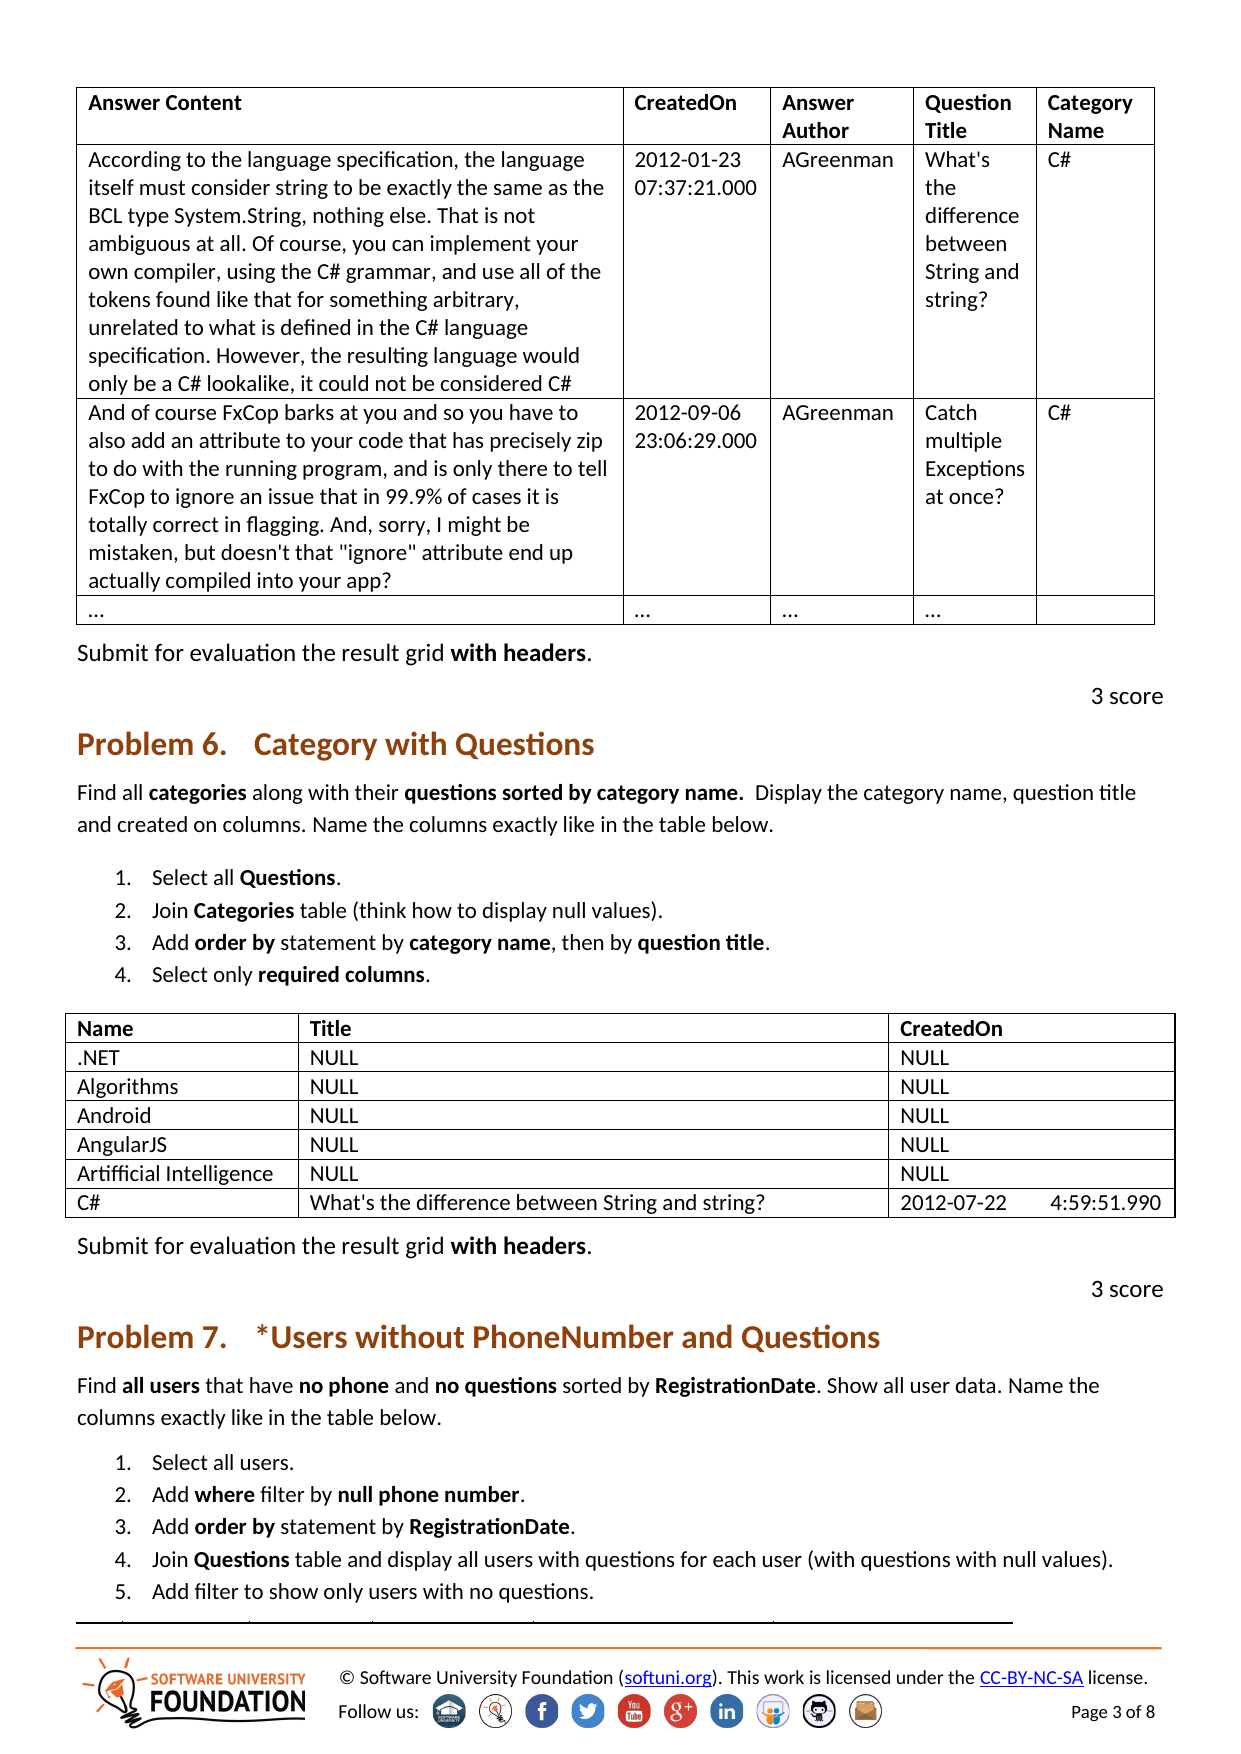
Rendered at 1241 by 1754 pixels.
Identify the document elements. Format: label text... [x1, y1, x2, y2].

table_header Title [299, 1014, 888, 1042]
table_cell AGreenman [771, 399, 913, 594]
table_cell … [771, 596, 913, 624]
subtitle *Users without PhoneNumber and Questions [77, 1316, 1163, 1357]
list Add order by statement by RegistrationDate. [114, 1512, 1163, 1541]
table_cell According to the language specification, the language itself must consider string to be exactly the same as the BCL type System.String, nothing else. That is not ambiguous at all. Of course, you can implement your own compiler, using the C# grammar, and use all of the tokens found like that for something arbitrary, unrelated to what is defined in the C# language specification. However, the resulting language would only be a C# lookalike, it could not be considered C# [77, 145, 623, 397]
picture [571, 1694, 605, 1728]
table_cell NULL [299, 1043, 888, 1071]
table_cell NULL [299, 1101, 888, 1129]
table_cell Android [66, 1101, 298, 1129]
table_cell NULL [299, 1130, 888, 1158]
table_cell What's the difference between String and string? [299, 1189, 888, 1217]
table_cell … [77, 596, 623, 624]
picture [617, 1694, 651, 1728]
table_header Answer Content [77, 88, 623, 144]
picture [479, 1694, 512, 1728]
table_cell Algorithms [66, 1072, 298, 1100]
table_header CreatedOn [624, 88, 770, 144]
table_header Name [66, 1014, 298, 1042]
table_cell NULL [889, 1072, 1174, 1100]
picture [525, 1694, 559, 1728]
table_cell NULL [889, 1043, 1174, 1071]
picture [81, 1656, 305, 1729]
picture [432, 1694, 466, 1728]
table_header CreatedOn [889, 1014, 1174, 1042]
table_cell … [624, 596, 770, 624]
list Join Categories table (think how to display null values). [114, 896, 1163, 924]
table_cell … [914, 596, 1036, 624]
table_header Category Name [1037, 88, 1154, 144]
text 3 score [77, 1273, 1163, 1304]
text Submit for evaluation the result grid with headers. [77, 1230, 1163, 1261]
table_cell NULL [889, 1101, 1174, 1129]
table_cell C# [1037, 399, 1154, 594]
table_header Answer Author [771, 88, 913, 144]
table_cell 4:59:51.990 [889, 1189, 1174, 1217]
list Add order by statement by category name, then by question title. [114, 928, 1163, 956]
table_cell C# [66, 1189, 298, 1217]
picture [849, 1694, 882, 1728]
text 3 score [114, 680, 1163, 711]
table_cell What's the difference between String and string? [914, 145, 1036, 397]
table_cell NULL [889, 1160, 1174, 1187]
picture [802, 1694, 836, 1728]
table_header Question Title [914, 88, 1036, 144]
list Add filter to show only users with no questions. [114, 1577, 1163, 1605]
table_cell .NET [66, 1043, 298, 1071]
table_cell C# [1037, 145, 1154, 397]
table_cell Catch multiple Exceptions at once? [914, 399, 1036, 594]
table_cell NULL [299, 1072, 888, 1100]
picture [710, 1694, 744, 1728]
list Add where filter by null phone number. [114, 1480, 1163, 1508]
table_cell Artifficial Intelligence [66, 1160, 298, 1187]
picture [664, 1694, 697, 1728]
table_cell 2012-01-23 07:37:21.000 [624, 145, 770, 397]
table_cell NULL [889, 1130, 1174, 1158]
table_cell AngularJS [66, 1130, 298, 1158]
table_cell NULL [299, 1160, 888, 1187]
list Join Questions table and display all users with questions for each user (with questions with null values). [114, 1545, 1163, 1573]
list Select all users. [114, 1448, 1163, 1476]
subtitle Category with Questions [77, 723, 1163, 764]
text Find all categories along with their questions sorted by category name. Display the category name, question title and created on columns. Name the columns exactly like in the table below. [77, 778, 1163, 838]
picture [756, 1694, 790, 1728]
table_cell [1037, 596, 1154, 624]
text Find all users that have no phone and no questions sorted by RegistrationDate. Show all user data. Name the columns exactly like in the table below. [77, 1371, 1163, 1431]
table_cell And of course FxCop barks at you and so you have to also add an attribute to your code that has precisely zip to do with the running program, and is only there to tell FxCop to ignore an issue that in 99.9% of cases it is totally correct in flagging. And, sorry, I might be mistaken, but doesn't that "ignore" attribute end up actually compiled into your app? [77, 399, 623, 594]
list Select all Questions. [114, 863, 1163, 892]
text Submit for evaluation the result grid with headers. [77, 637, 1163, 668]
table_cell AGreenman [771, 145, 913, 397]
list Select only required columns. [114, 960, 1163, 988]
table_cell 2012-09-06 23:06:29.000 [624, 399, 770, 594]
